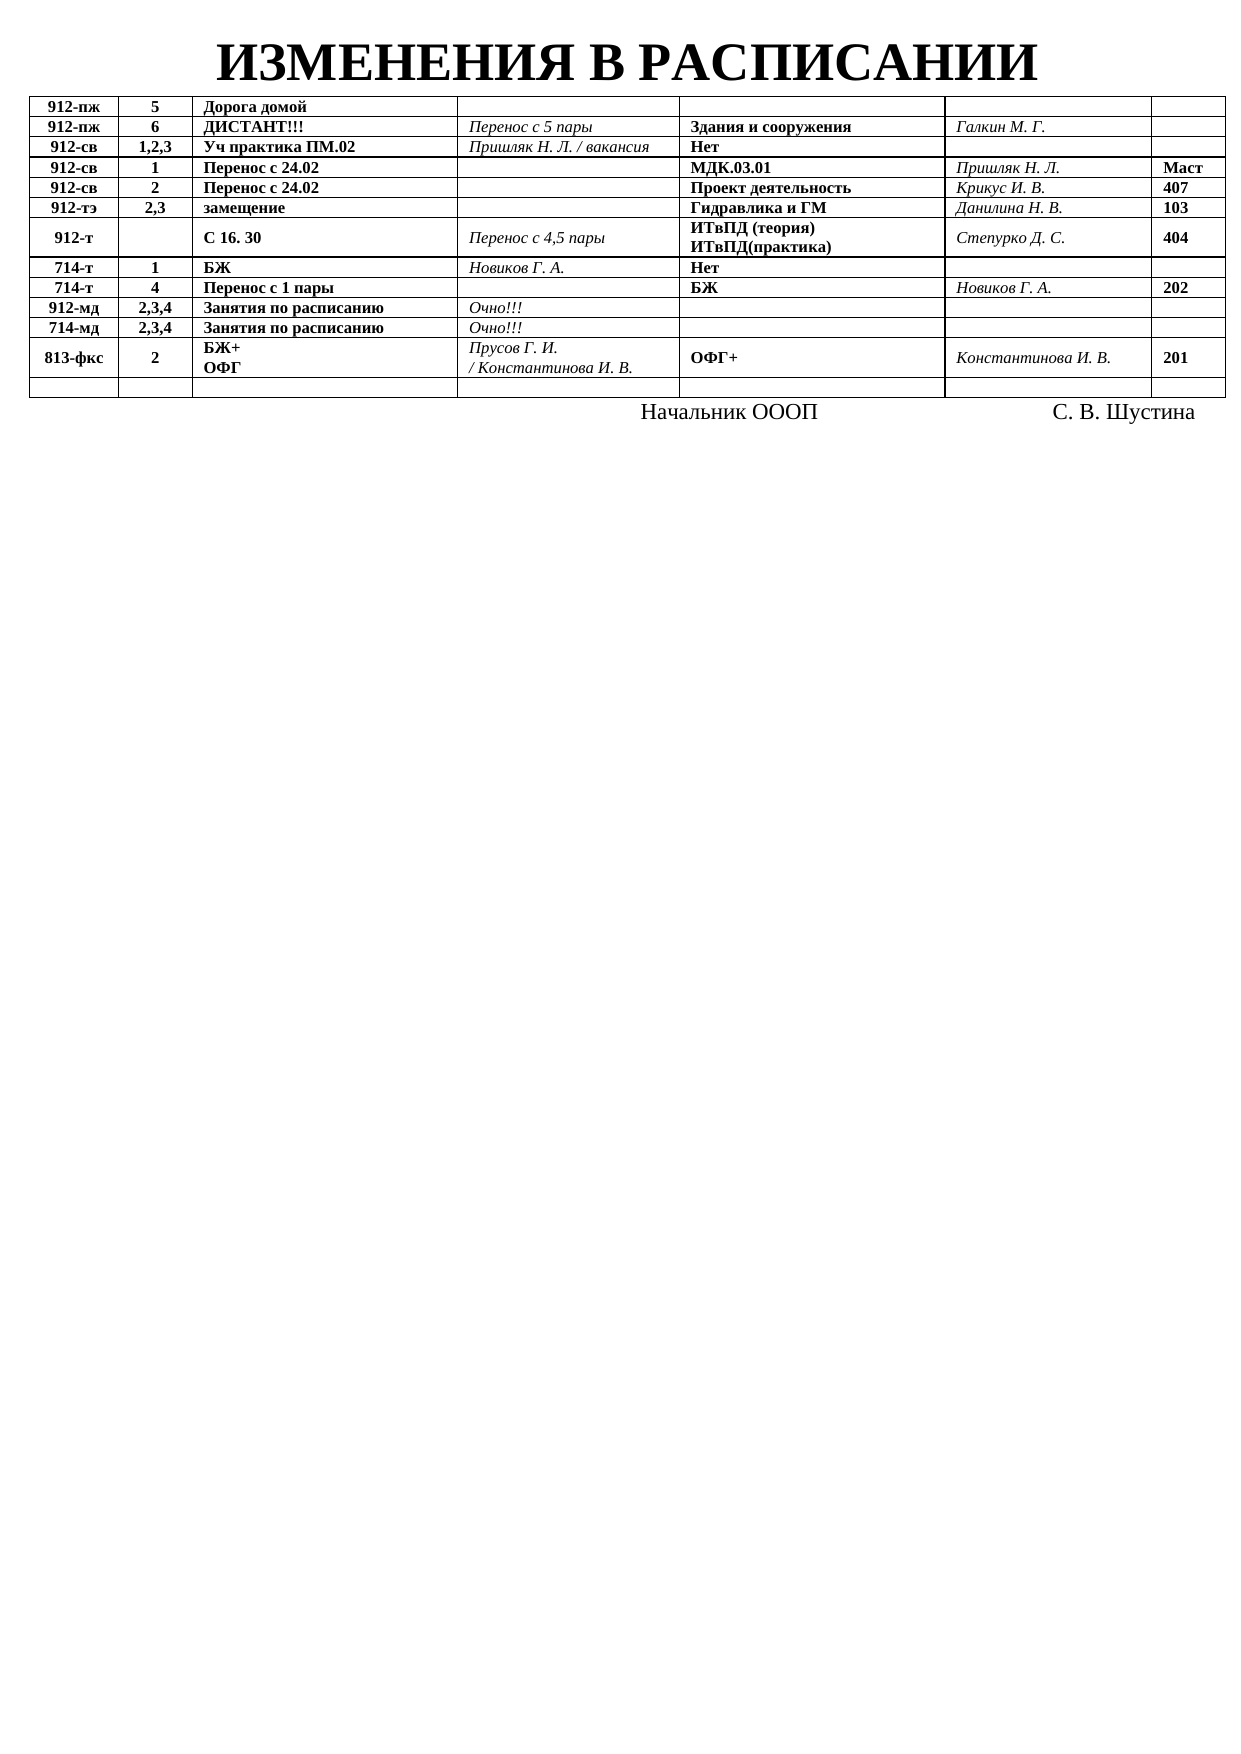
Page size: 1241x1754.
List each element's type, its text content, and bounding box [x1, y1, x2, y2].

table_cell [193, 378, 457, 397]
table_cell [680, 318, 944, 337]
table_cell 1 [119, 258, 192, 277]
table_cell 714-т [30, 278, 118, 297]
table_cell 407 [1152, 178, 1225, 197]
table_cell Нет [680, 137, 944, 156]
table_cell [946, 318, 1151, 337]
table_cell 2,3,4 [119, 298, 192, 317]
table_cell 912-св [30, 158, 118, 177]
table_cell 404 [1152, 218, 1225, 256]
table_cell Перенос с 4,5 пары [458, 218, 679, 256]
table_cell 1,2,3 [119, 137, 192, 156]
table_cell [680, 97, 944, 116]
table_cell ОФГ+ [680, 338, 944, 377]
table_cell [946, 258, 1151, 277]
table_cell Константинова И. В. [946, 338, 1151, 377]
table_cell С 16. 30 [193, 218, 457, 256]
table_cell [1152, 378, 1225, 397]
table_cell 912-пж [30, 97, 118, 116]
table_cell 2,3,4 [119, 318, 192, 337]
table_cell 6 [119, 117, 192, 136]
table_cell БЖ [680, 278, 944, 297]
table_cell [1152, 258, 1225, 277]
text Начальник ОООП С. В. Шустина [59, 398, 1196, 424]
table_cell [1152, 298, 1225, 317]
table_cell ДИСТАНТ!!! [193, 117, 457, 136]
table_cell Новиков Г. А. [946, 278, 1151, 297]
table_cell БЖ [193, 258, 457, 277]
table_cell Перенос с 1 пары [193, 278, 457, 297]
table_cell Занятия по расписанию [193, 298, 457, 317]
table_cell Перенос с 24.02 [193, 178, 457, 197]
table_cell [1152, 318, 1225, 337]
table_cell Перенос с 24.02 [193, 158, 457, 177]
table_cell Пришляк Н. Л. [946, 158, 1151, 177]
table_cell 4 [119, 278, 192, 297]
table_cell Пришляк Н. Л. / вакансия [458, 137, 679, 156]
table_cell [946, 137, 1151, 156]
table_cell БЖ+ ОФГ [193, 338, 457, 377]
table_cell 912-тэ [30, 198, 118, 217]
table_cell [946, 378, 1151, 397]
table_cell 912-св [30, 178, 118, 197]
table_cell Нет [680, 258, 944, 277]
table_cell [680, 298, 944, 317]
table_cell 2 [119, 338, 192, 377]
table_cell [1152, 97, 1225, 116]
table_cell Гидравлика и ГМ [680, 198, 944, 217]
table_cell 912-пж [30, 117, 118, 136]
table_cell 714-мд [30, 318, 118, 337]
table_cell Крикус И. В. [946, 178, 1151, 197]
table_cell Занятия по расписанию [193, 318, 457, 337]
table_cell Новиков Г. А. [458, 258, 679, 277]
table_cell Степурко Д. С. [946, 218, 1151, 256]
table_cell [119, 218, 192, 256]
table_cell 912-св [30, 137, 118, 156]
table_cell Дорога домой [193, 97, 457, 116]
table_cell 714-т [30, 258, 118, 277]
table_cell Данилина Н. В. [946, 198, 1151, 217]
table_cell Прусов Г. И. / Константинова И. В. [458, 338, 679, 377]
table_cell [458, 97, 679, 116]
table_cell 201 [1152, 338, 1225, 377]
table_cell 2,3 [119, 198, 192, 217]
table_cell 1 [119, 158, 192, 177]
table_cell [458, 378, 679, 397]
table_cell [1152, 137, 1225, 156]
table_cell 2 [119, 178, 192, 197]
table_cell 103 [1152, 198, 1225, 217]
table_cell Маст [1152, 158, 1225, 177]
table_cell [458, 158, 679, 177]
table_cell Галкин М. Г. [946, 117, 1151, 136]
table_cell Очно!!! [458, 298, 679, 317]
table_cell ИТвПД (теория) ИТвПД(практика) [680, 218, 944, 256]
table_cell 912-т [30, 218, 118, 256]
table_cell Здания и сооружения [680, 117, 944, 136]
table_cell 5 [119, 97, 192, 116]
table_cell 202 [1152, 278, 1225, 297]
table_cell Уч практика ПМ.02 [193, 137, 457, 156]
table_cell Проект деятельность [680, 178, 944, 197]
table_cell [946, 298, 1151, 317]
table_cell [458, 198, 679, 217]
table_cell [458, 278, 679, 297]
table_cell 813-фкс [30, 338, 118, 377]
table_cell Очно!!! [458, 318, 679, 337]
table_cell [946, 97, 1151, 116]
table_cell [119, 378, 192, 397]
table_cell [30, 378, 118, 397]
table_cell Перенос с 5 пары [458, 117, 679, 136]
table_cell замещение [193, 198, 457, 217]
table_cell [680, 378, 944, 397]
table_cell [1152, 117, 1225, 136]
table_cell 912-мд [30, 298, 118, 317]
table_cell [458, 178, 679, 197]
table_cell МДК.03.01 [680, 158, 944, 177]
